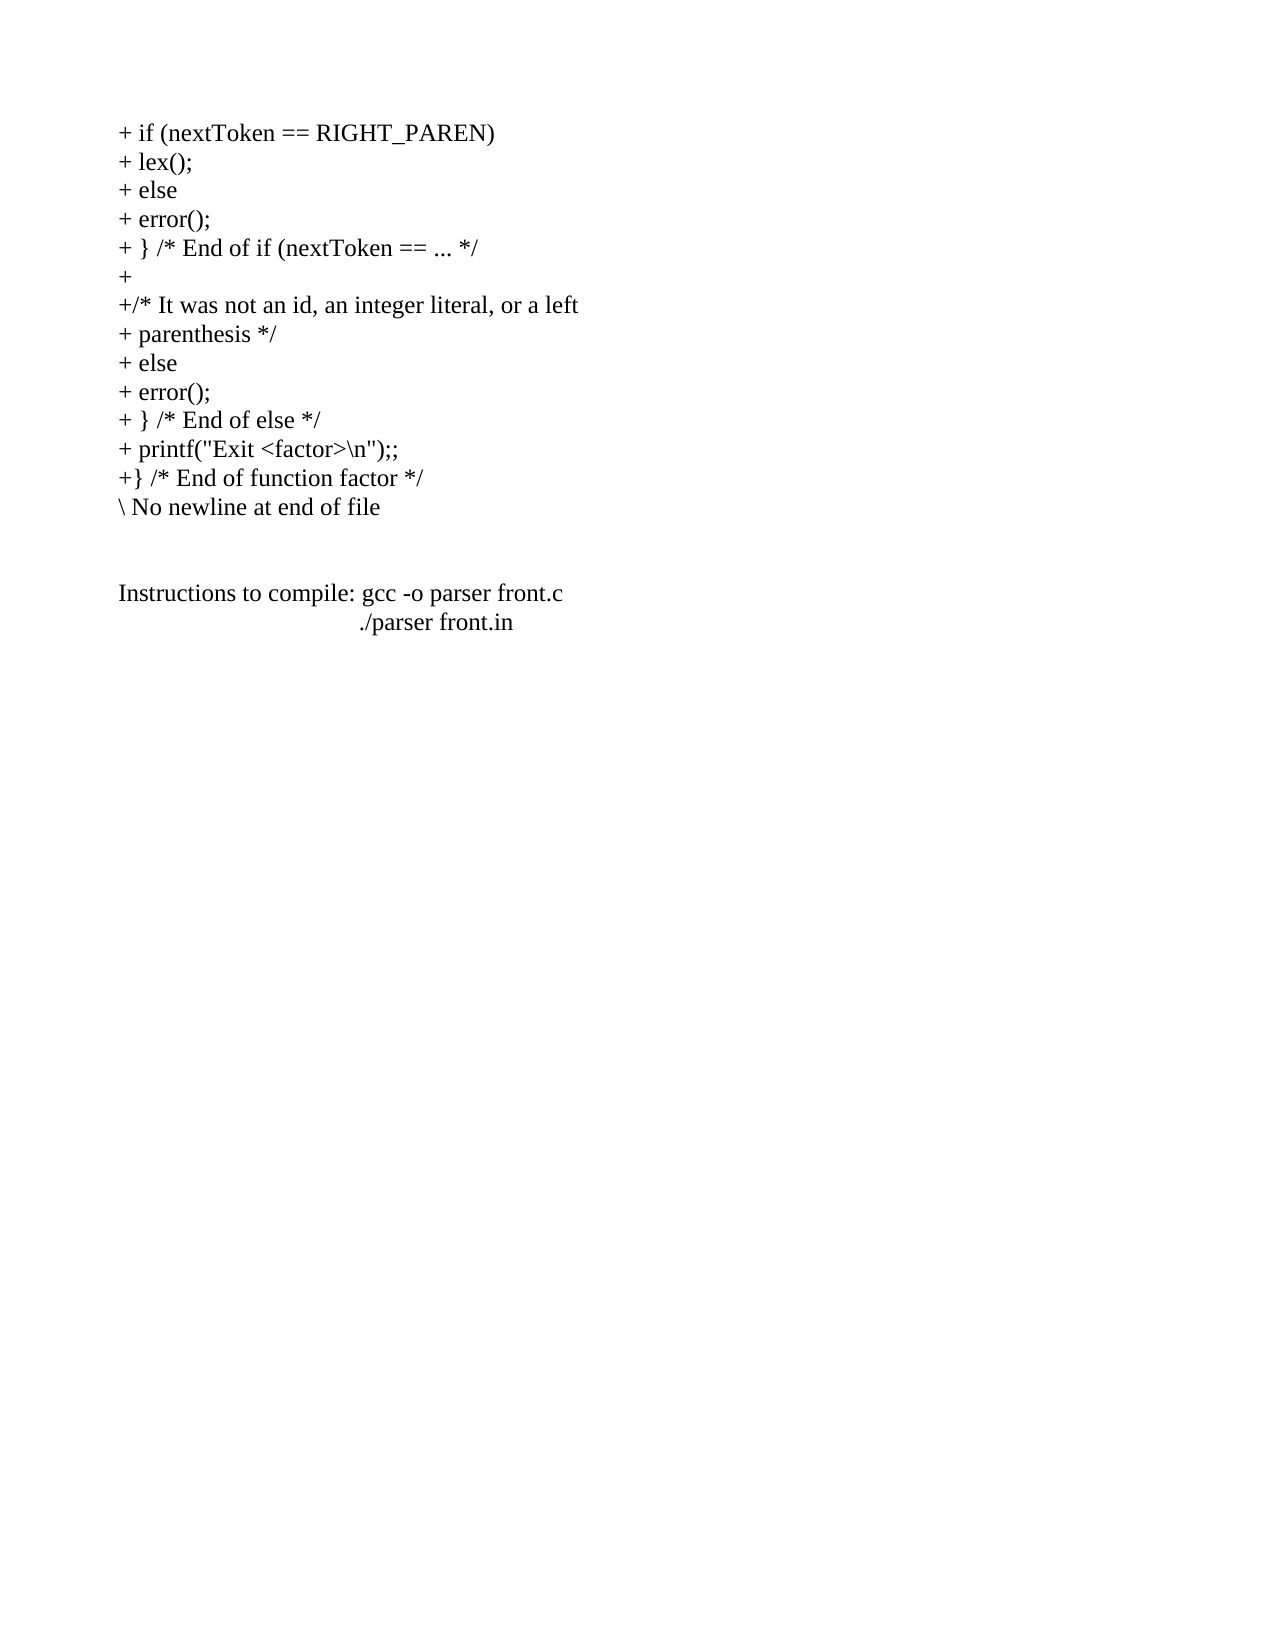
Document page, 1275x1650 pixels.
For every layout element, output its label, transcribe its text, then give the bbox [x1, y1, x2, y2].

text + error(); [118, 204, 1157, 233]
text +/* It was not an id, an integer literal, or a left [118, 291, 1157, 319]
text + lex(); [118, 147, 1157, 176]
text + else [118, 176, 1157, 204]
text + parenthesis */ [118, 319, 1157, 348]
text + if (nextToken == RIGHT_PAREN) [118, 118, 1157, 147]
text + } /* End of if (nextToken == ... */ [118, 233, 1157, 262]
text Instructions to compile: gcc -o parser front.c [118, 578, 1157, 607]
text + error(); [118, 377, 1157, 406]
text + printf("Exit <factor>\n");; [118, 434, 1157, 463]
text +} /* End of function factor */ [118, 463, 1157, 492]
text + else [118, 348, 1157, 377]
text ./parser front.in [118, 607, 1157, 636]
text + } /* End of else */ [118, 406, 1157, 434]
text \ No newline at end of file [118, 492, 1157, 521]
text + [118, 262, 1157, 291]
